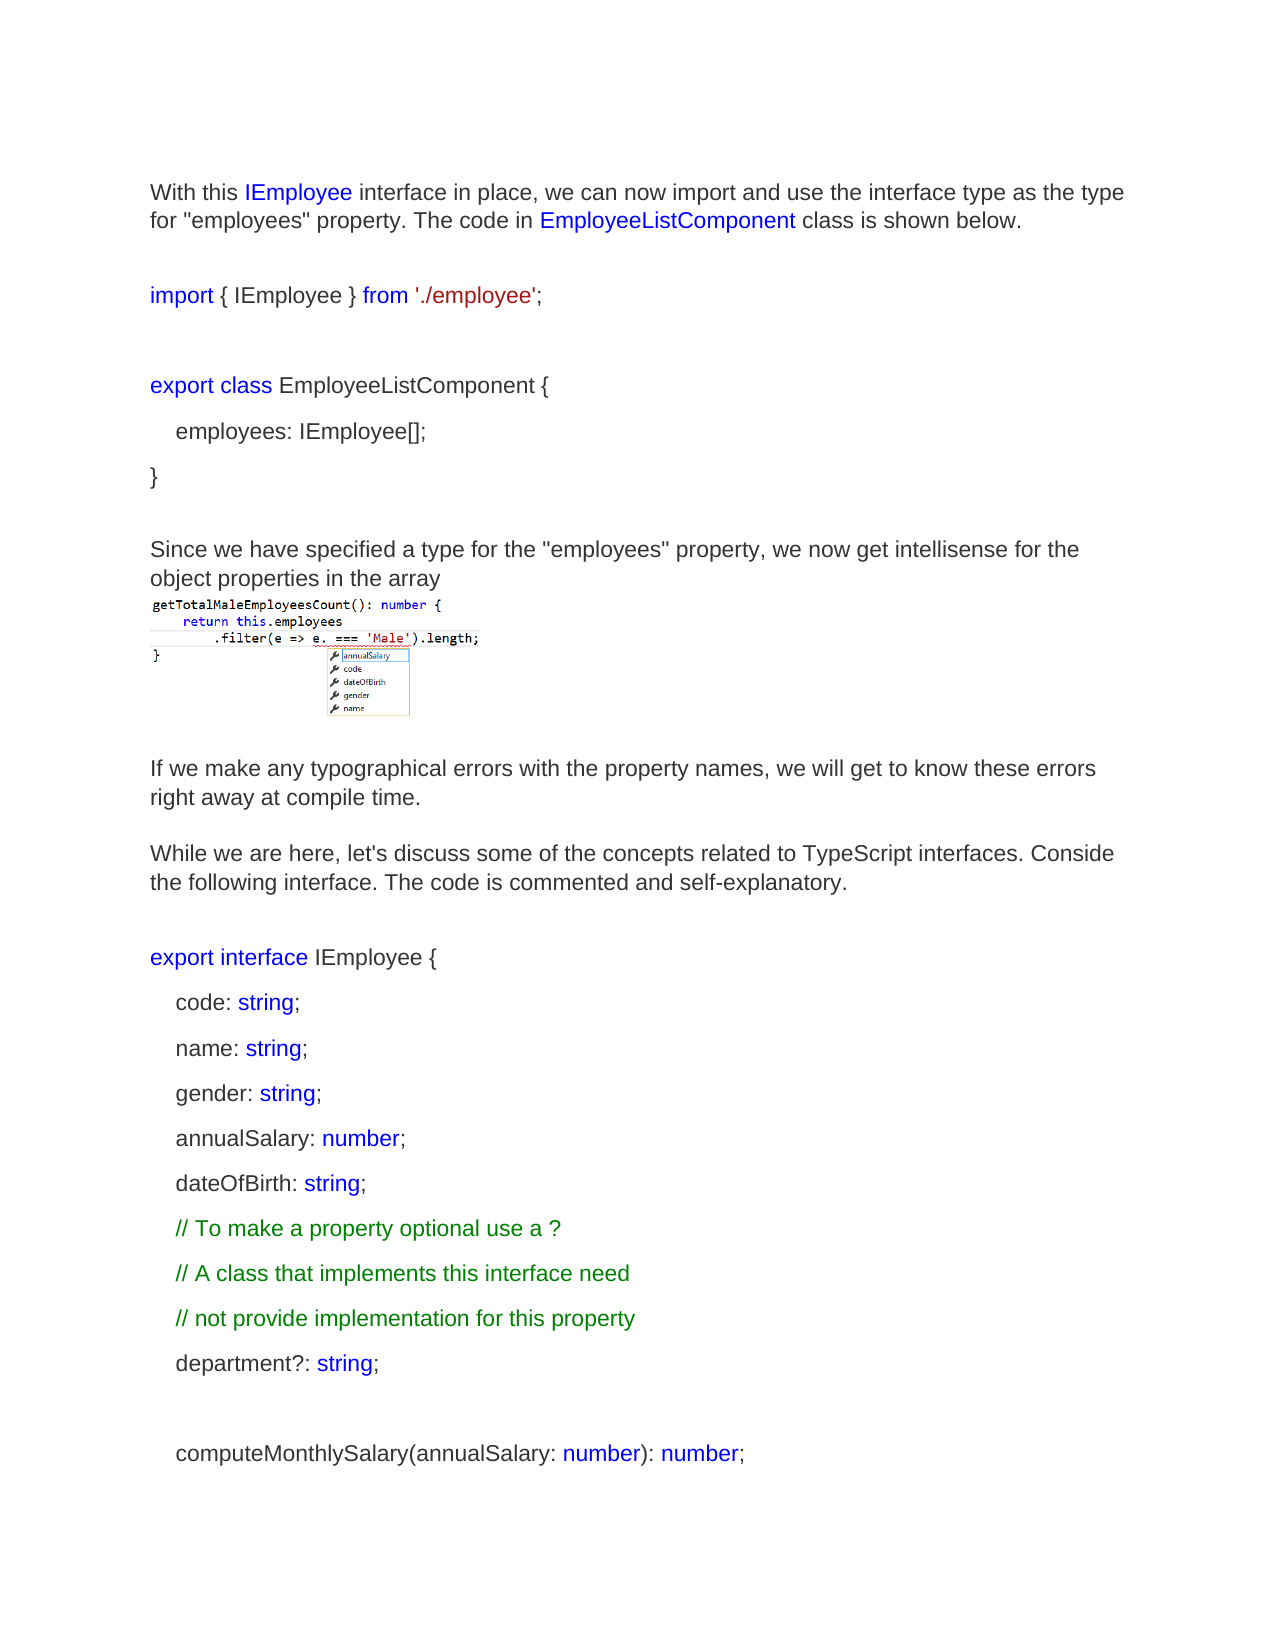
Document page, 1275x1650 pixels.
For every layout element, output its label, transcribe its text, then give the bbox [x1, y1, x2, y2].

text gender: string; [150, 1079, 1125, 1106]
text employees: IEmployee[]; [150, 418, 1125, 444]
text computeMonthlySalary(annualSalary: number): number; [150, 1440, 1125, 1467]
text // not provide implementation for this property [150, 1305, 1125, 1331]
text export class EmployeeListComponent { [150, 372, 1125, 399]
text // A class that implements this interface need [150, 1260, 1125, 1286]
text // To make a property optional use a ? [150, 1215, 1125, 1241]
text export interface IEmployee { [150, 944, 1125, 971]
text } [150, 463, 1125, 489]
text Since we have specified a type for the "employees" property, we now get intellisense for the object properties in the array If we make any typographical errors with the property names, we will get to know these errors right away at compile time. While we are here, let's discuss some of the concepts related to TypeScript interfaces. Conside the following interface. The code is commented and self-explanatory. [150, 508, 1125, 925]
text import { IEmployee } from './employee'; [150, 282, 1125, 309]
text name: string; [150, 1034, 1125, 1061]
text annualSalary: number; [150, 1125, 1125, 1151]
text code: string; [150, 989, 1125, 1016]
text department?: string; [150, 1350, 1125, 1377]
text With this IEmployee interface in place, we can now import and use the interface type as the type for "employees" property. The code in EmployeeListComponent class is shown below. [150, 150, 1125, 263]
picture [150, 593, 481, 720]
text dateOfBirth: string; [150, 1170, 1125, 1196]
